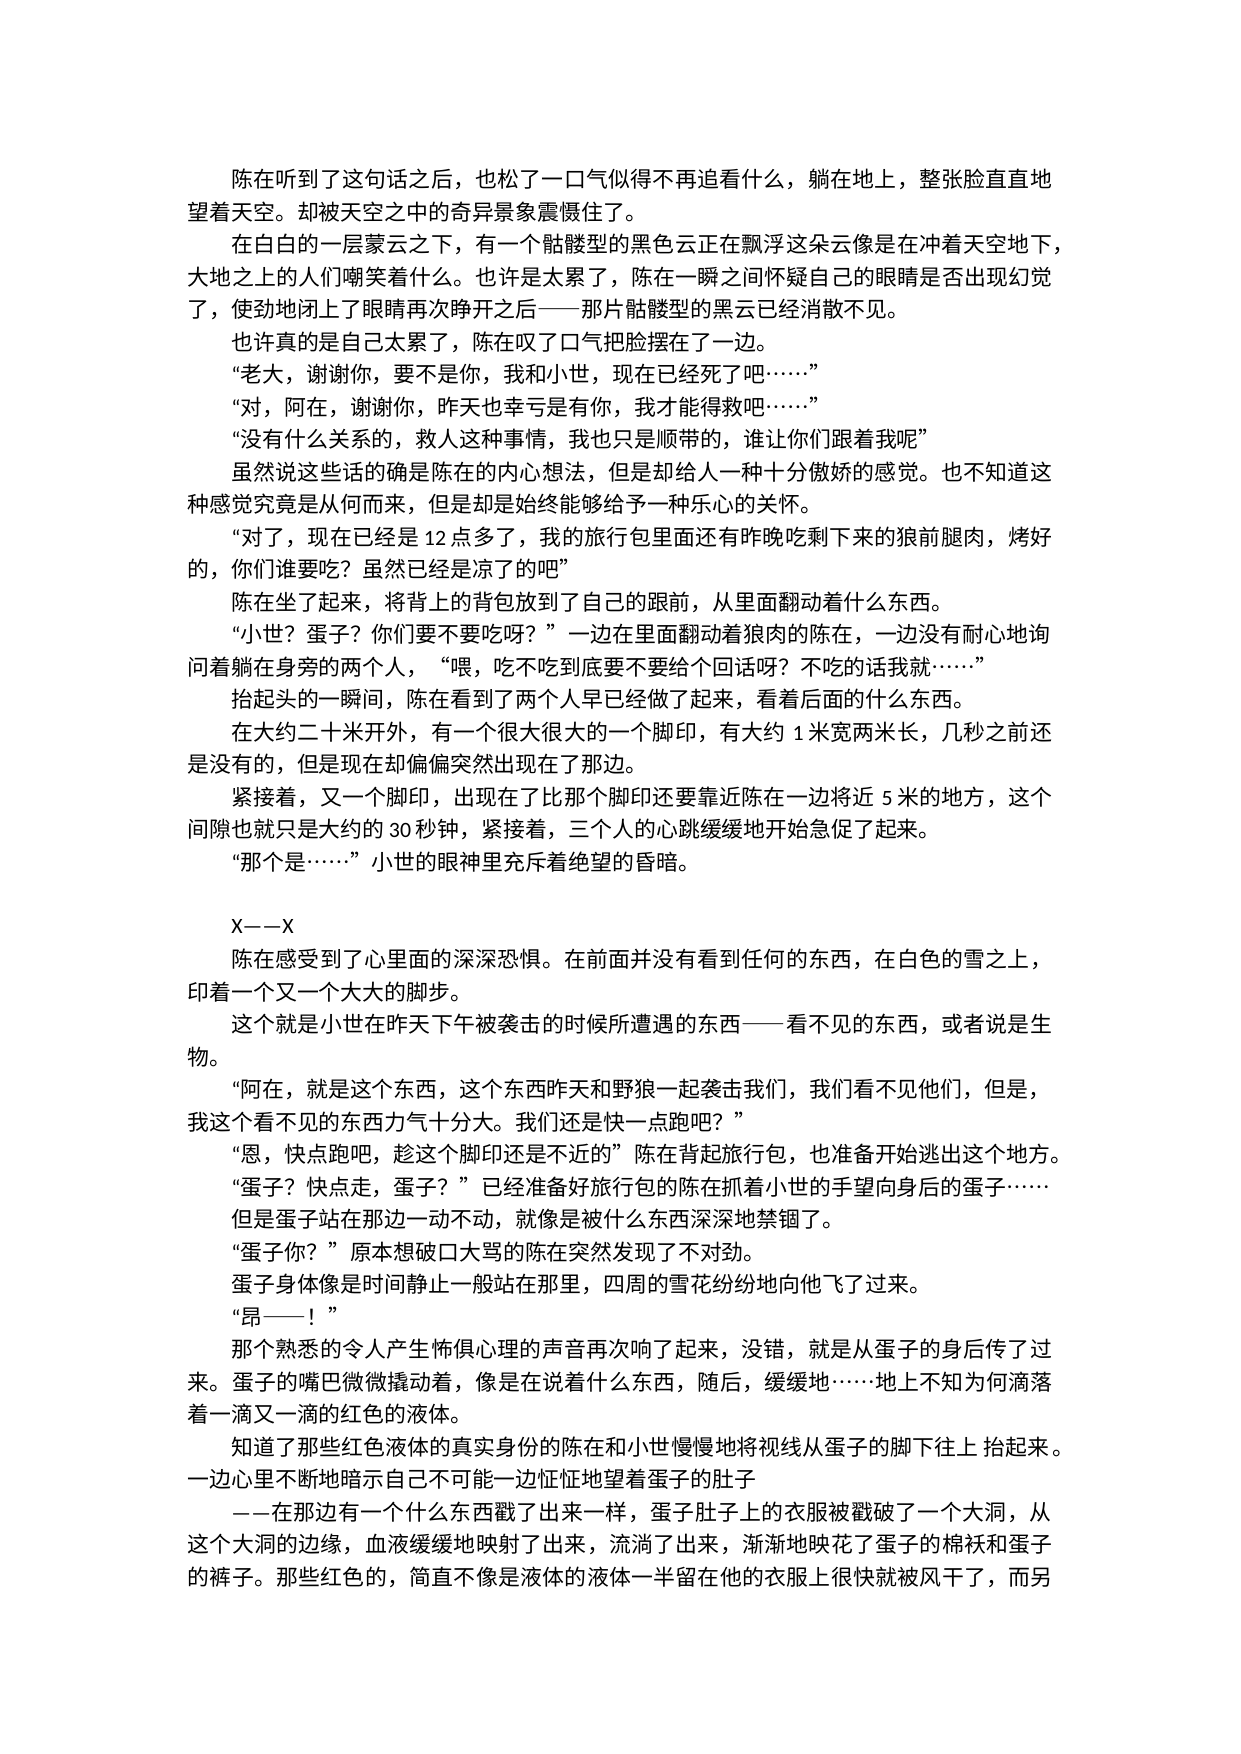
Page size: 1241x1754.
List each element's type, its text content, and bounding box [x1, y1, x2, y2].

text 但是蛋子站在那边一动不动，就像是被什么东西深深地禁锢了。 [187, 1202, 1053, 1234]
text X——X [187, 909, 1053, 942]
text “蛋子你？”原本想破口大骂的陈在突然发现了不对劲。 [187, 1234, 1053, 1267]
text 也许真的是自己太累了，陈在叹了口气把脸摆在了一边。 [187, 324, 1053, 357]
text “老大，谢谢你，要不是你，我和小世，现在已经死了吧……” [187, 357, 1053, 389]
text 那个熟悉的令人产生怖俱心理的声音再次响了起来，没错，就是从蛋子的身后传了过来。蛋子的嘴巴微微撬动着，像是在说着什么东西，随后，缓缓地……地上不知为何滴落着一滴又一滴的红色的液体。 [187, 1332, 1053, 1429]
text 虽然说这些话的确是陈在的内心想法，但是却给人一种十分傲娇的感觉。也不知道这种感觉究竟是从何而来，但是却是始终能够给予一种乐心的关怀。 [187, 454, 1053, 519]
text “对，阿在，谢谢你，昨天也幸亏是有你，我才能得救吧……” [187, 389, 1053, 422]
text 在大约二十米开外，有一个很大很大的一个脚印，有大约1米宽两米长，几秒之前还是没有的，但是现在却偏偏突然出现在了那边。 [187, 714, 1053, 779]
text “没有什么关系的，救人这种事情，我也只是顺带的，谁让你们跟着我呢” [187, 422, 1053, 454]
text “昂——！” [187, 1299, 1053, 1332]
text 蛋子身体像是时间静止一般站在那里，四周的雪花纷纷地向他飞了过来。 [187, 1267, 1053, 1299]
text 紧接着，又一个脚印，出现在了比那个脚印还要靠近陈在一边将近5米的地方，这个间隙也就只是大约的30秒钟，紧接着，三个人的心跳缓缓地开始急促了起来。 [187, 779, 1053, 844]
text “小世？蛋子？你们要不要吃呀？”一边在里面翻动着狼肉的陈在，一边没有耐心地询问着躺在身旁的两个人，“喂，吃不吃到底要不要给个回话呀？不吃的话我就……” [187, 617, 1053, 682]
text 陈在听到了这句话之后，也松了一口气似得不再追看什么，躺在地上，整张脸直直地望着天空。却被天空之中的奇异景象震慑住了。 [187, 162, 1053, 227]
text 在白白的一层蒙云之下，有一个骷髅型的黑色云正在飘浮这朵云像是在冲着天空地下，大地之上的人们嘲笑着什么。也许是太累了，陈在一瞬之间怀疑自己的眼睛是否出现幻觉了，使劲地闭上了眼睛再次睁开之后——那片骷髅型的黑云已经消散不见。 [187, 227, 1053, 324]
text 陈在坐了起来，将背上的背包放到了自己的跟前，从里面翻动着什么东西。 [187, 584, 1053, 617]
text “阿在，就是这个东西，这个东西昨天和野狼一起袭击我们，我们看不见他们，但是，我这个看不见的东西力气十分大。我们还是快一点跑吧？” [187, 1072, 1053, 1137]
text 陈在感受到了心里面的深深恐惧。在前面并没有看到任何的东西，在白色的雪之上，印着一个又一个大大的脚步。 [187, 942, 1053, 1007]
text “对了，现在已经是12点多了，我的旅行包里面还有昨晚吃剩下来的狼前腿肉，烤好的，你们谁要吃？虽然已经是凉了的吧” [187, 519, 1053, 584]
text “那个是……”小世的眼神里充斥着绝望的昏暗。 [187, 844, 1053, 877]
text 抬起头的一瞬间，陈在看到了两个人早已经做了起来，看着后面的什么东西。 [187, 682, 1053, 714]
text “恩，快点跑吧，趁这个脚印还是不近的”陈在背起旅行包，也准备开始逃出这个地方。 [187, 1137, 1053, 1169]
text “蛋子？快点走，蛋子？”已经准备好旅行包的陈在抓着小世的手望向身后的蛋子…… [187, 1169, 1053, 1202]
text 这个就是小世在昨天下午被袭击的时候所遭遇的东西——看不见的东西，或者说是生物。 [187, 1007, 1053, 1072]
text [187, 1494, 1053, 1592]
text 知道了那些红色液体的真实身份的陈在和小世慢慢地将视线从蛋子的脚下往上 抬起来。一边心里不断地暗示自己不可能一边怔怔地望着蛋子的肚子 [187, 1429, 1053, 1494]
